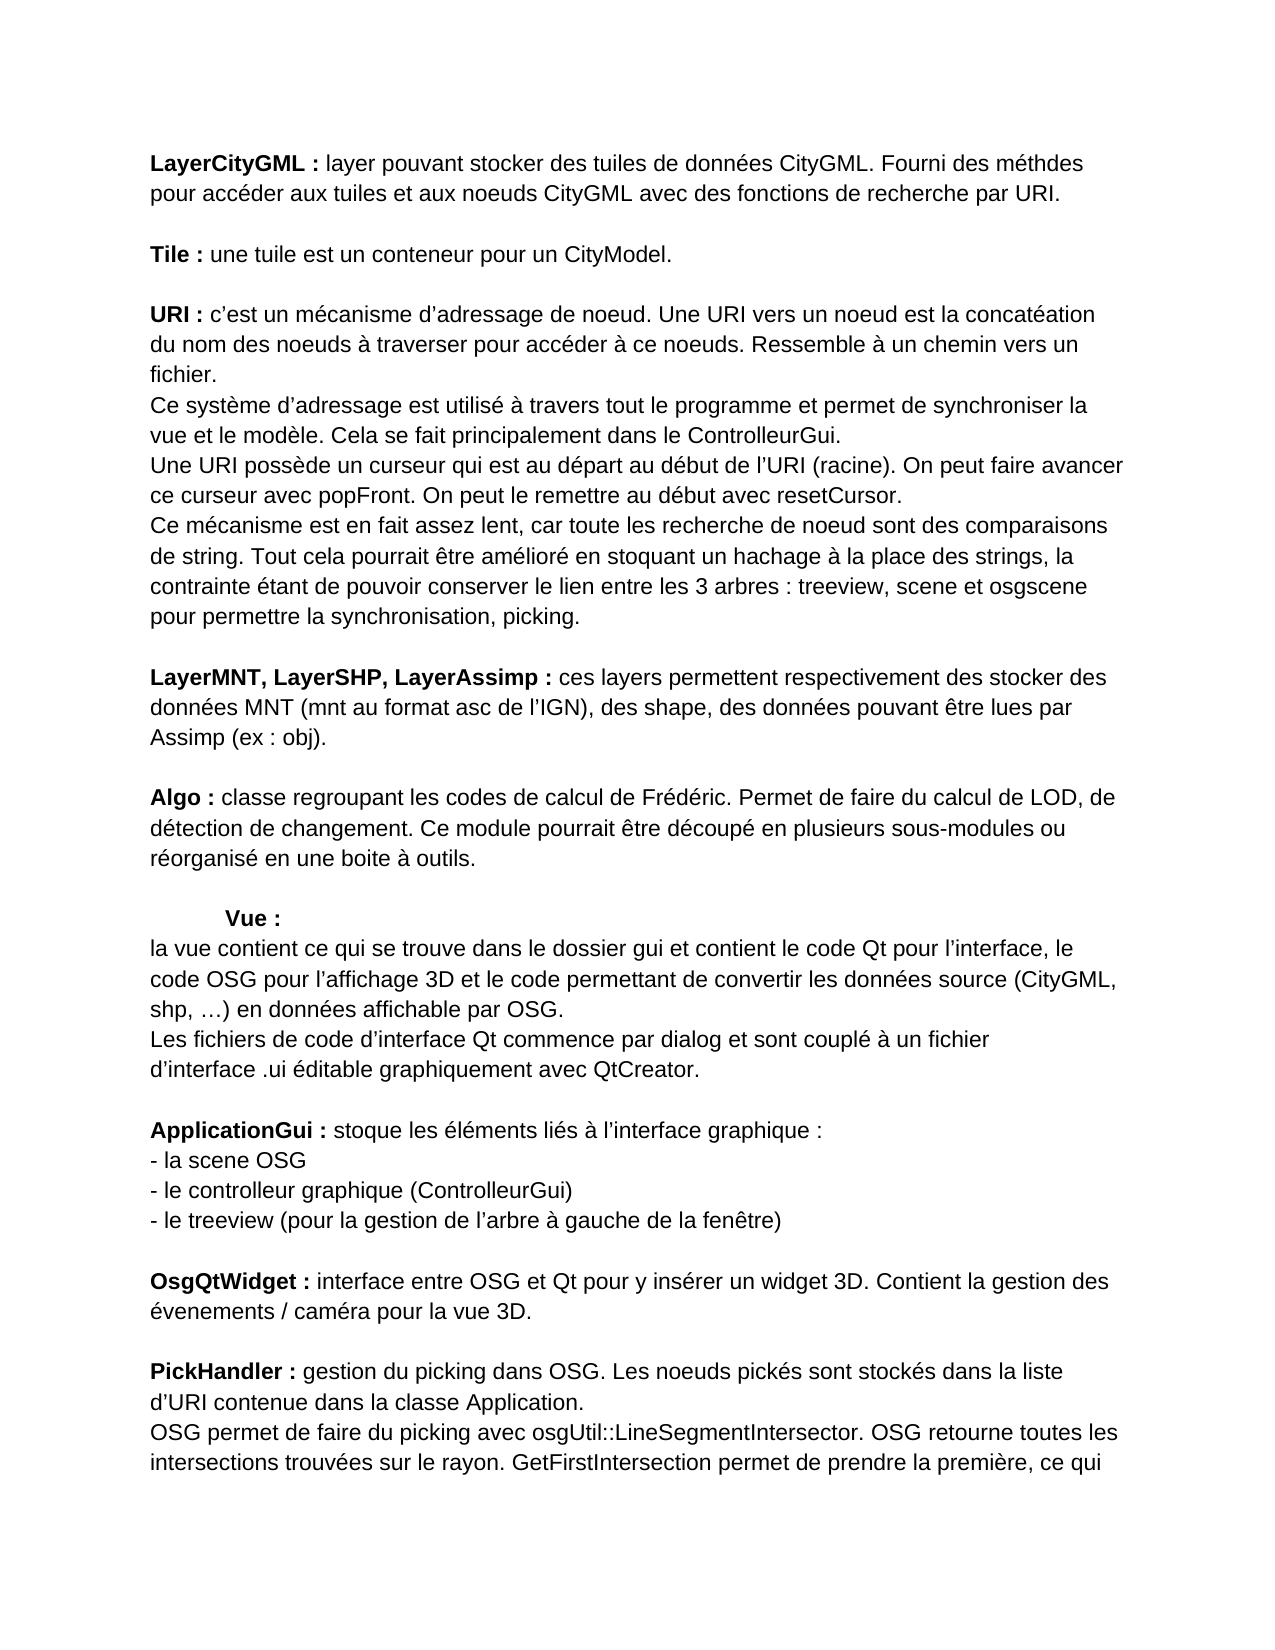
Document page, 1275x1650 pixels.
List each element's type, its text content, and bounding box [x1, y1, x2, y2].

text la vue contient ce qui se trouve dans le dossier gui et contient le code Qt pour l’interface, le code OSG pour l’affichage 3D et le code permettant de convertir les données source (CityGML, shp, …) en données affichable par OSG. [150, 935, 1125, 1022]
text LayerCityGML : layer pouvant stocker des tuiles de données CityGML. Fourni des méthdes pour accéder aux tuiles et aux noeuds CityGML avec des fonctions de recherche par URI. [150, 150, 1125, 207]
text Tile : une tuile est un conteneur pour un CityModel. [150, 241, 1125, 267]
text ApplicationGui : stoque les éléments liés à l’interface graphique : [150, 1117, 1125, 1143]
text PickHandler : gestion du picking dans OSG. Les noeuds pickés sont stockés dans la liste d’URI contenue dans la classe Application. [150, 1358, 1125, 1415]
text Les fichiers de code d’interface Qt commence par dialog et sont couplé à un fichier d’interface .ui éditable graphiquement avec QtCreator. [150, 1026, 1125, 1083]
text Algo : classe regroupant les codes de calcul de Frédéric. Permet de faire du calcul de LOD, de détection de changement. Ce module pourrait être découpé en plusieurs sous-modules ou réorganisé en une boite à outils. [150, 784, 1125, 871]
text Ce mécanisme est en fait assez lent, car toute les recherche de noeud sont des comparaisons de string. Tout cela pourrait être amélioré en stoquant un hachage à la place des strings, la contrainte étant de pouvoir conserver le lien entre les 3 arbres : treeview, scene et osgscene pour permettre la synchronisation, picking. [150, 512, 1125, 629]
text Une URI possède un curseur qui est au départ au début de l’URI (racine). On peut faire avancer ce curseur avec popFront. On peut le remettre au début avec resetCursor. [150, 452, 1125, 509]
text LayerMNT, LayerSHP, LayerAssimp : ces layers permettent respectivement des stocker des données MNT (mnt au format asc de l’IGN), des shape, des données pouvant être lues par Assimp (ex : obj). [150, 663, 1125, 750]
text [150, 1419, 1125, 1475]
text Ce système d’adressage est utilisé à travers tout le programme et permet de synchroniser la vue et le modèle. Cela se fait principalement dans le ControlleurGui. [150, 392, 1125, 448]
text - le treeview (pour la gestion de l’arbre à gauche de la fenêtre) [150, 1207, 1125, 1234]
text - le controlleur graphique (ControlleurGui) [150, 1177, 1125, 1203]
text Vue : [225, 905, 1125, 932]
text - la scene OSG [150, 1147, 1125, 1173]
text OsgQtWidget : interface entre OSG et Qt pour y insérer un widget 3D. Contient la gestion des évenements / caméra pour la vue 3D. [150, 1268, 1125, 1324]
text URI : c’est un mécanisme d’adressage de noeud. Une URI vers un noeud est la concatéation du nom des noeuds à traverser pour accéder à ce noeuds. Ressemble à un chemin vers un fichier. [150, 301, 1125, 388]
